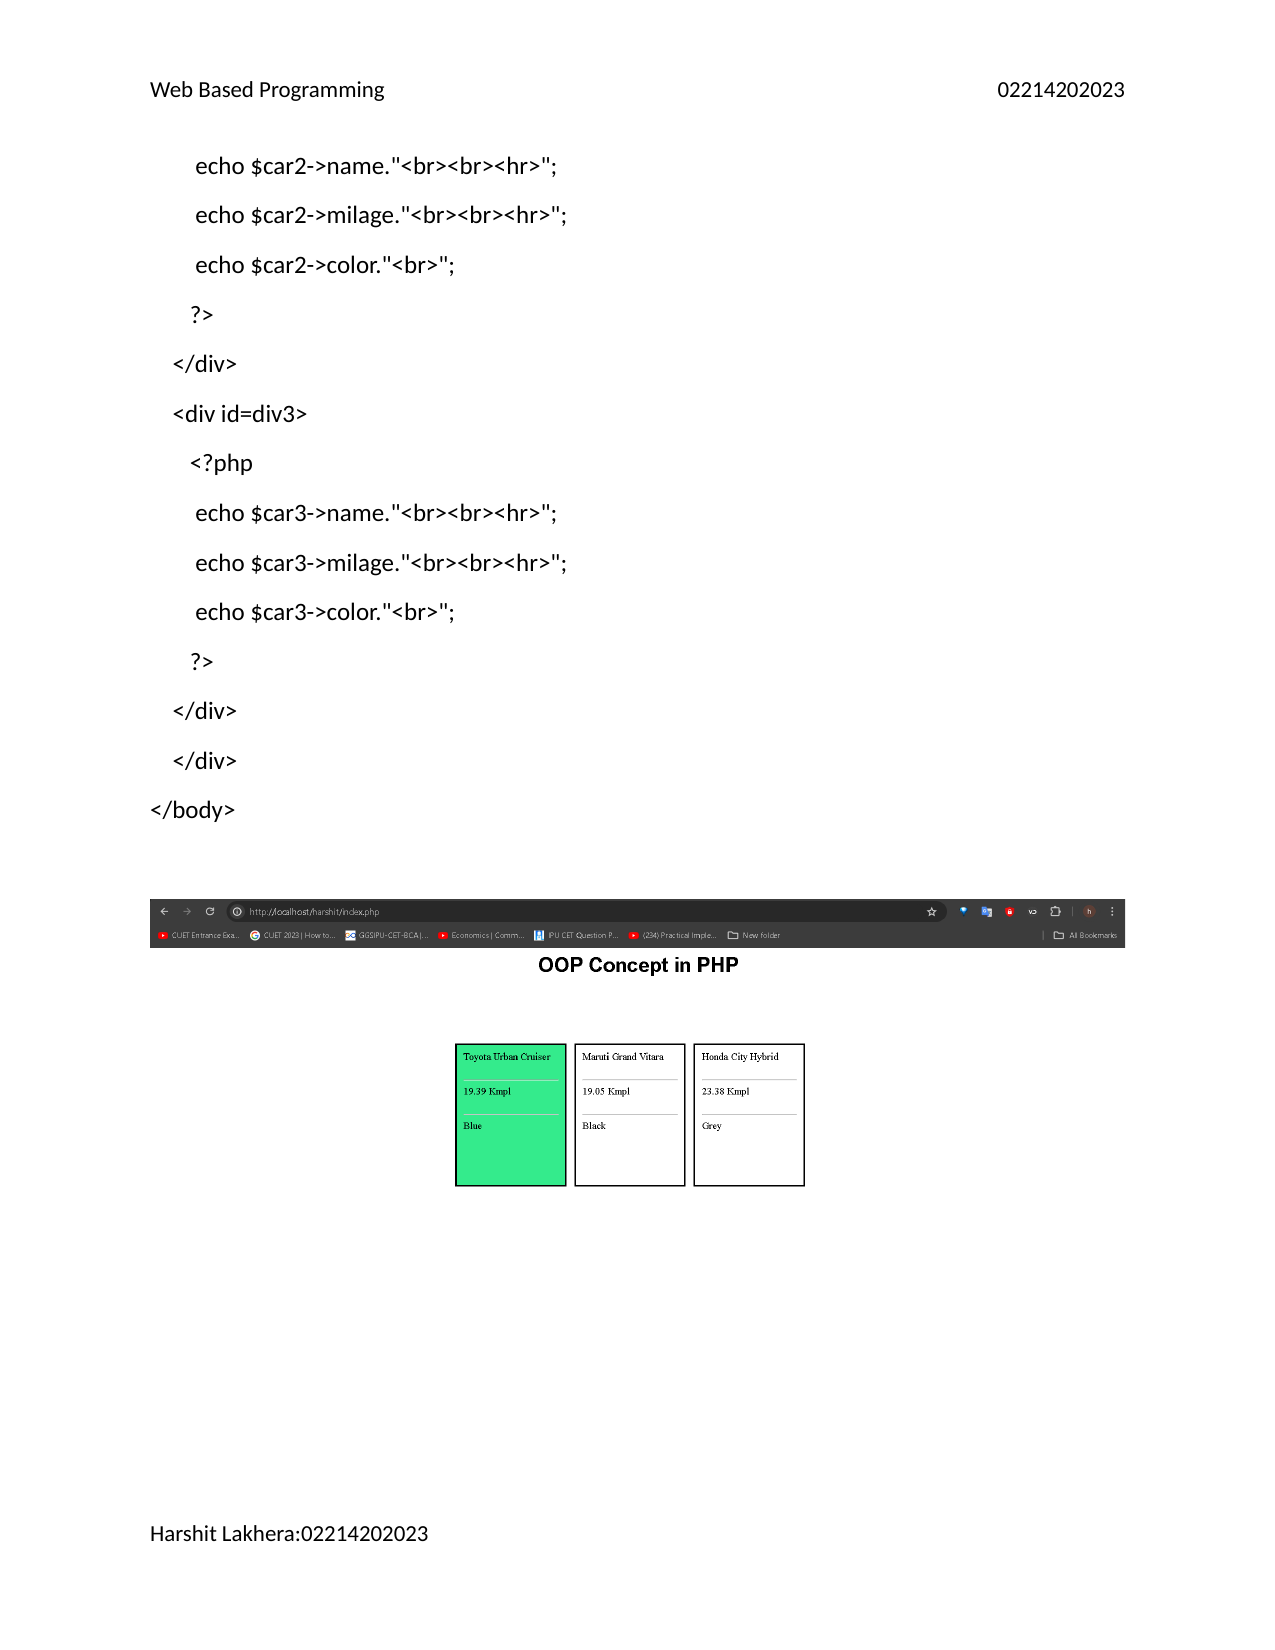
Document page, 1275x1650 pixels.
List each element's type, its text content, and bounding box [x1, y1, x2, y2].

text ?> [150, 646, 1125, 676]
text echo $car3->milage."<br><br><hr>"; [150, 547, 1125, 577]
text echo $car2->milage."<br><br><hr>"; [150, 199, 1125, 230]
text </body> [150, 794, 1125, 825]
text echo $car2->name."<br><br><hr>"; [150, 150, 1125, 181]
text </div> [150, 695, 1125, 726]
text </div> [150, 348, 1125, 379]
text <?php [150, 447, 1125, 478]
text </div> [150, 745, 1125, 776]
text <div id=div3> [150, 398, 1125, 428]
text ?> [150, 299, 1125, 329]
text echo $car3->name."<br><br><hr>"; [150, 497, 1125, 528]
picture [150, 899, 1125, 1394]
text echo $car3->color."<br>"; [150, 596, 1125, 627]
text echo $car2->color."<br>"; [150, 249, 1125, 280]
